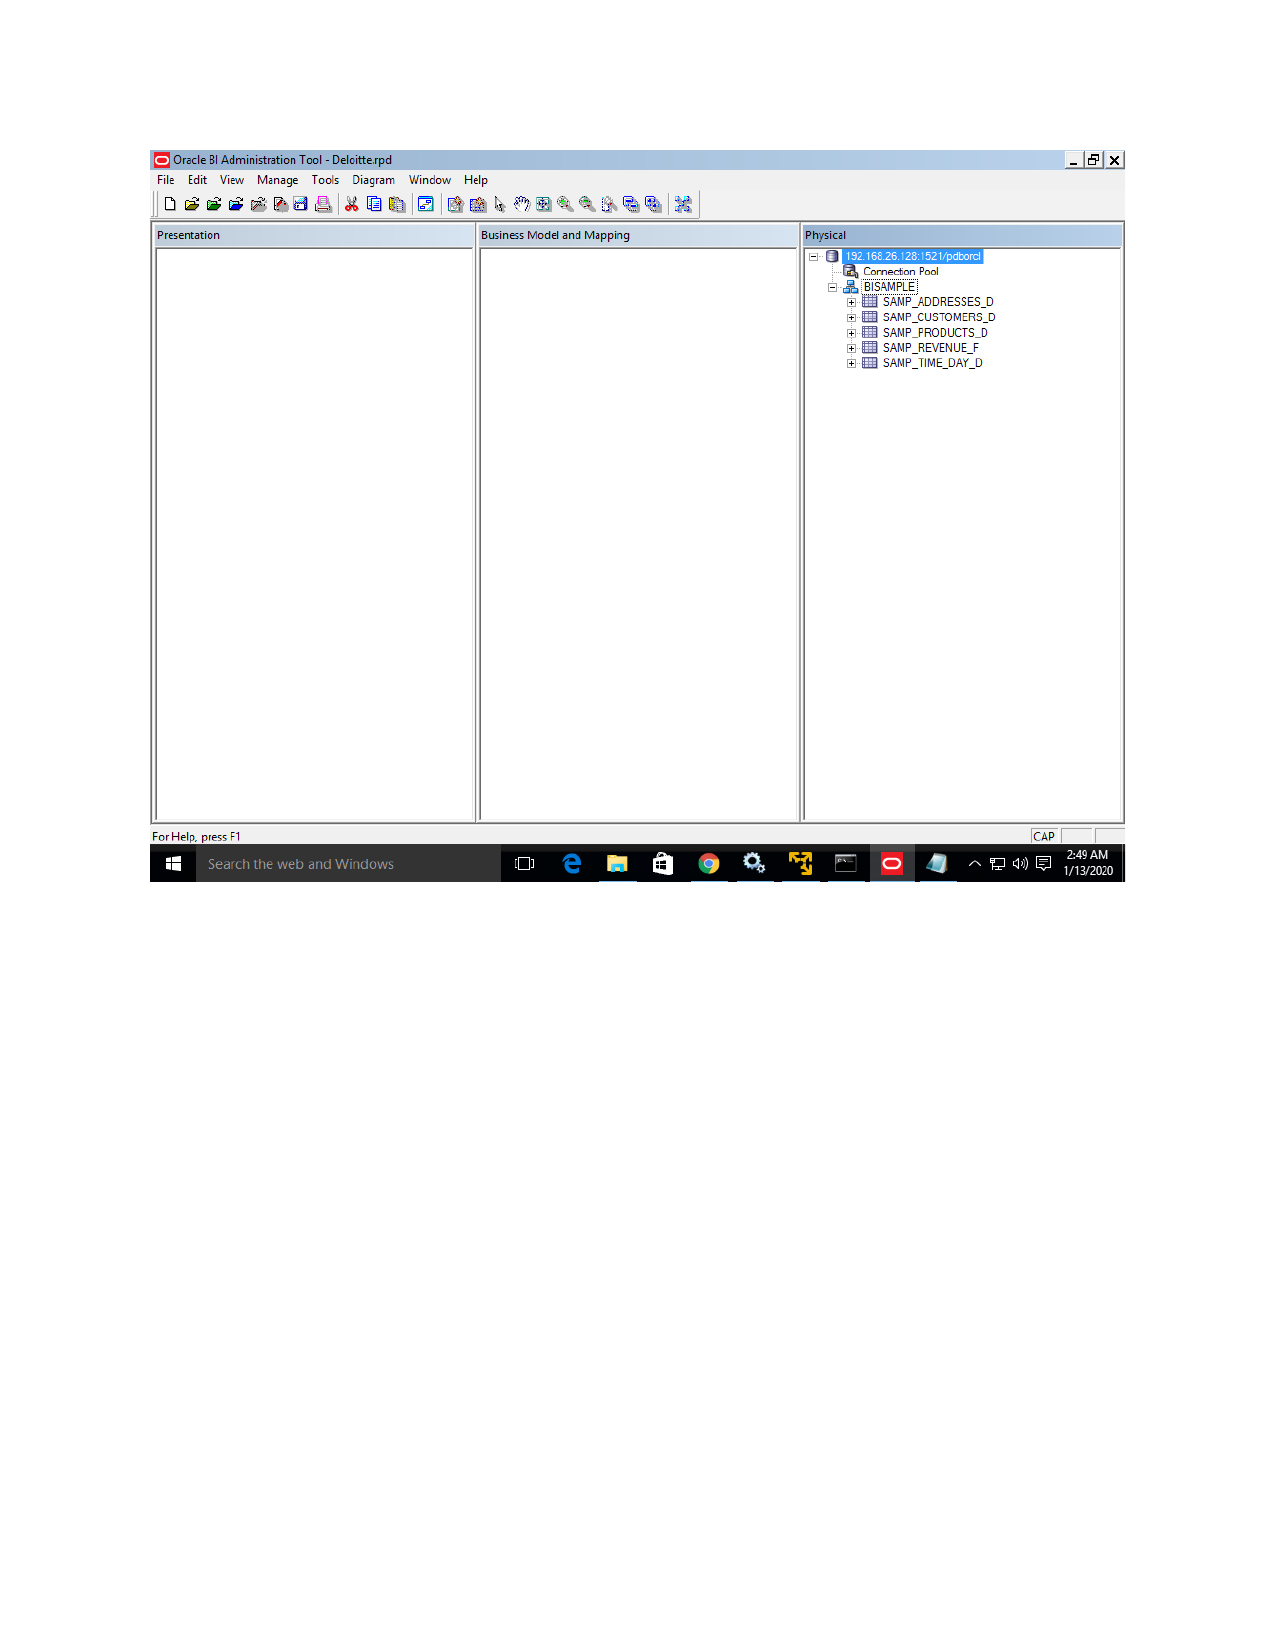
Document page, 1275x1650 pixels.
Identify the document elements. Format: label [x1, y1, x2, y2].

picture [150, 150, 1125, 882]
